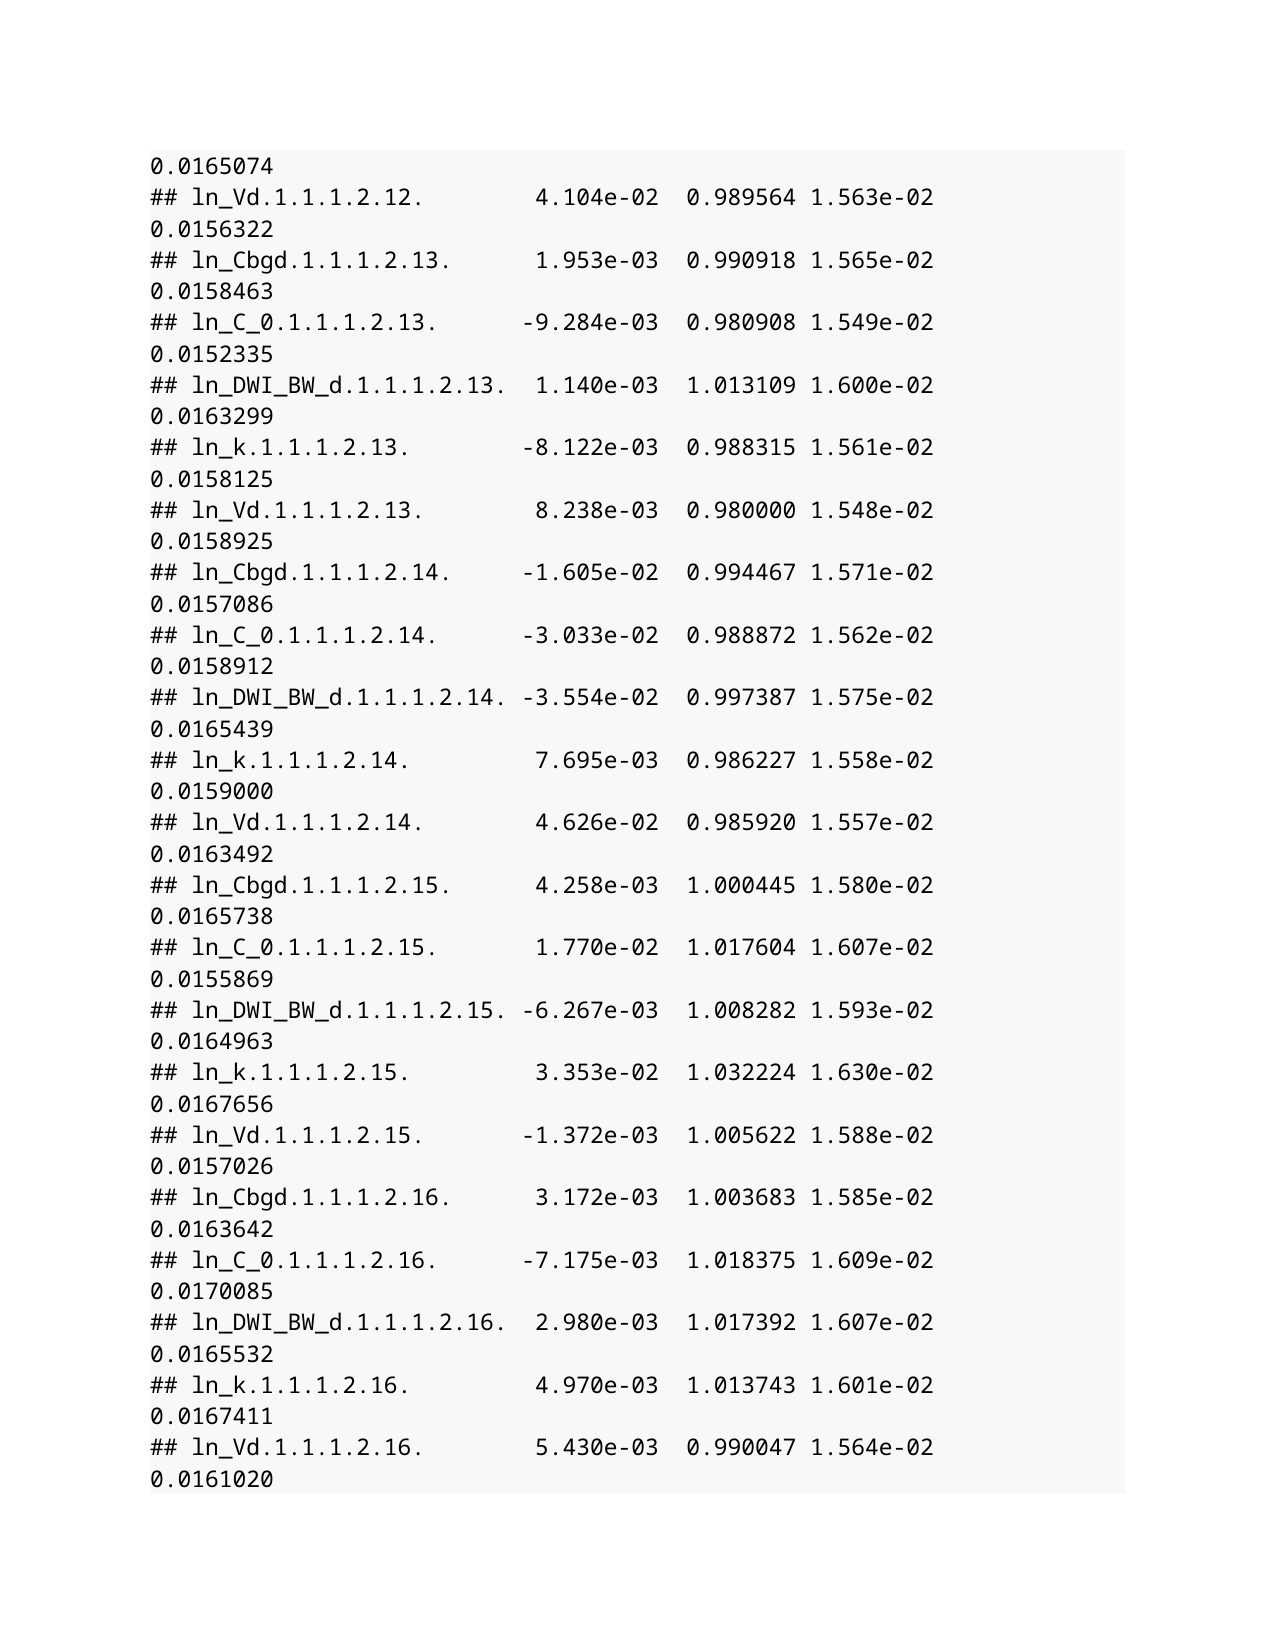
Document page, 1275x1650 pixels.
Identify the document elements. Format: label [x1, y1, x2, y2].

text [150, 150, 1125, 1494]
